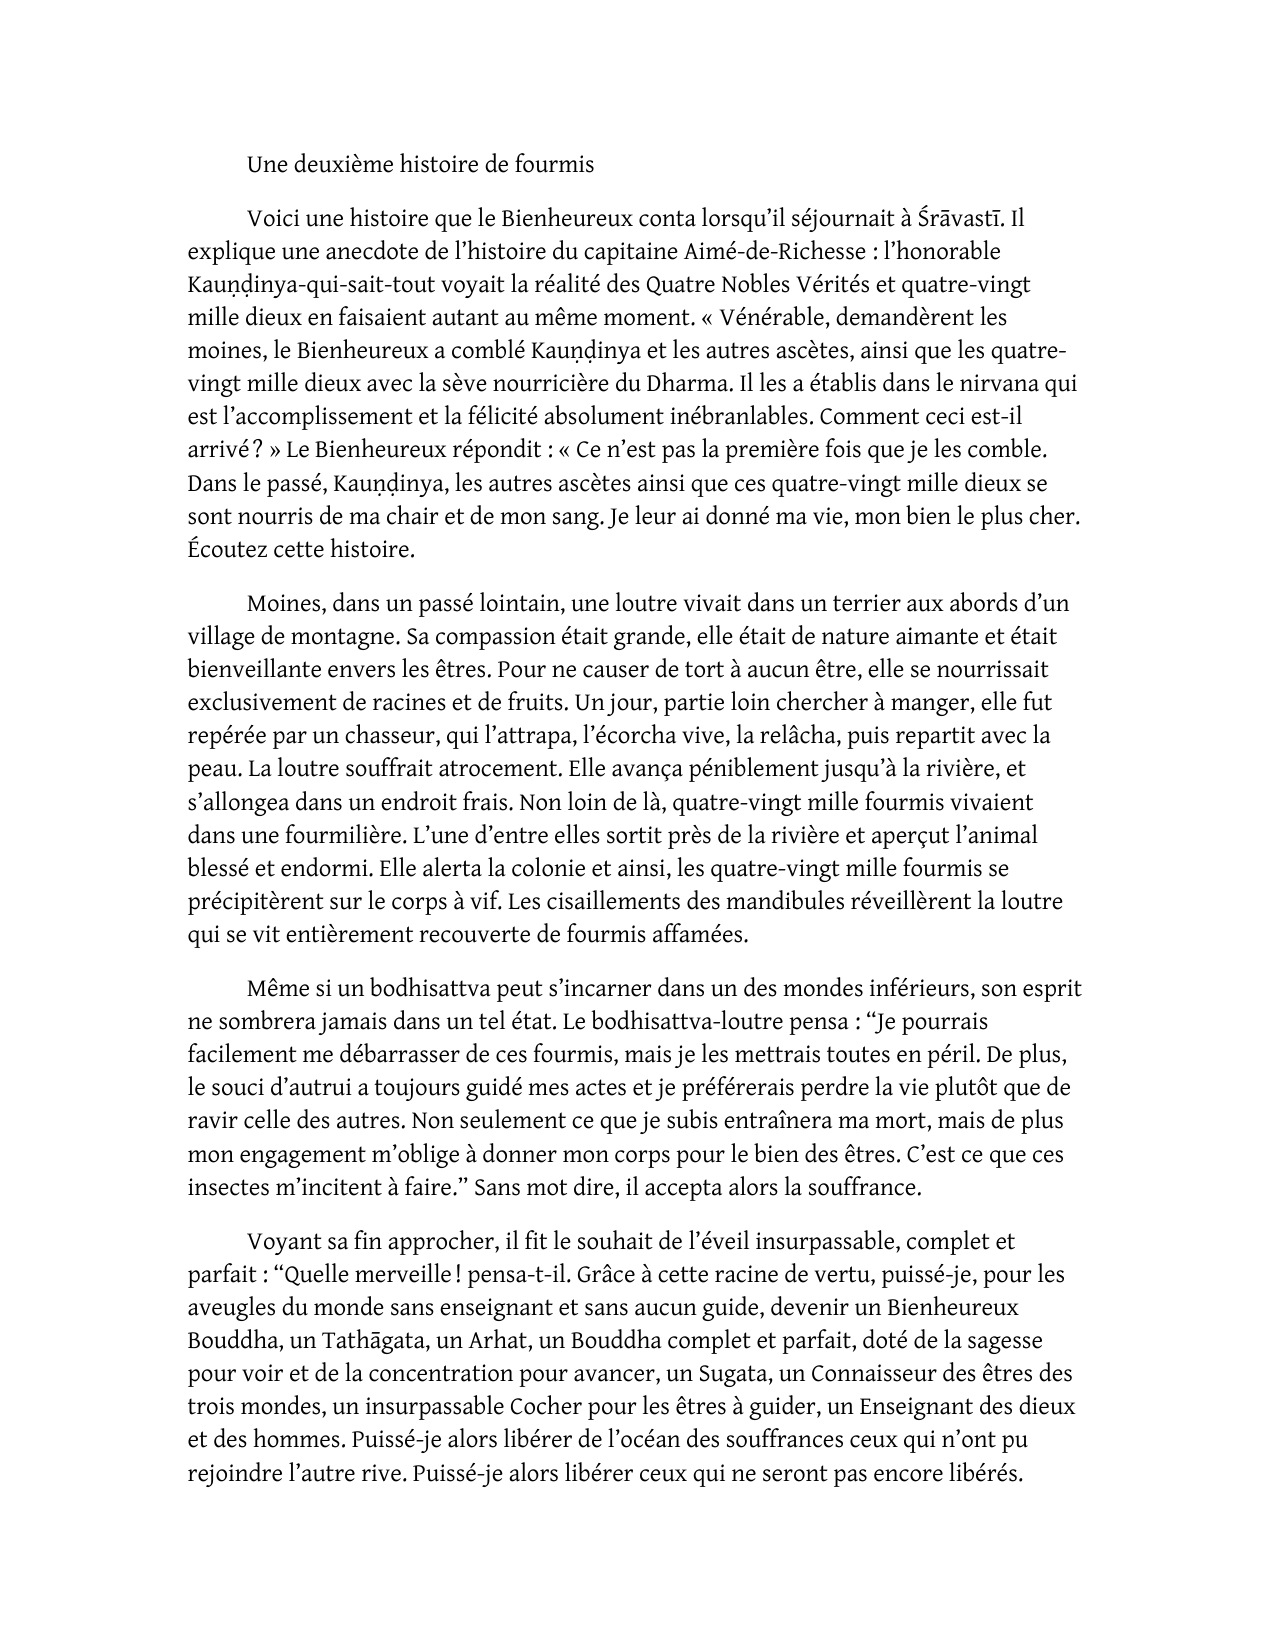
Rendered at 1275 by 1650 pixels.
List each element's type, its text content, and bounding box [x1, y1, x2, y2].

text Voici une histoire que le Bienheureux conta lorsqu’il séjournait à Śrāvastī. Il explique une anecdote de l’histoire du capitaine Aimé-de-Richesse : l’honorable Kauṇḍinya-qui-sait-tout voyait la réalité des Quatre Nobles Vérités et quatre-vingt mille dieux en faisaient autant au même moment. « Vénérable, demandèrent les moines, le Bienheureux a comblé Kauṇḍinya et les autres ascètes, ainsi que les quatre-vingt mille dieux avec la sève nourricière du Dharma. Il les a établis dans le nirvana qui est l’accomplissement et la félicité absolument inébranlables. Comment ceci est-il arrivé ? » Le Bienheureux répondit : « Ce n’est pas la première fois que je les comble. Dans le passé, Kauṇḍinya, les autres ascètes ainsi que ces quatre-vingt mille dieux se sont nourris de ma chair et de mon sang. Je leur ai donné ma vie, mon bien le plus cher. Écoutez cette histoire. [187, 204, 1087, 564]
text Une deuxième histoire de fourmis [187, 150, 1087, 179]
text Même si un bodhisattva peut s’incarner dans un des mondes inférieurs, son esprit ne sombrera jamais dans un tel état. Le bodhisattva-loutre pensa : “Je pourrais facilement me débarrasser de ces fourmis, mais je les mettrais toutes en péril. De plus, le souci d’autrui a toujours guidé mes actes et je préférerais perdre la vie plutôt que de ravir celle des autres. Non seulement ce que je subis entraînera ma mort, mais de plus mon engagement m’oblige à donner mon corps pour le bien des êtres. C’est ce que ces insectes m’incitent à faire.” Sans mot dire, il accepta alors la souffrance. [187, 974, 1087, 1202]
text Moines, dans un passé lointain, une loutre vivait dans un terrier aux abords d’un village de montagne. Sa compassion était grande, elle était de nature aimante et était bienveillante envers les êtres. Pour ne causer de tort à aucun être, elle se nourrissait exclusivement de racines et de fruits. Un jour, partie loin chercher à manger, elle fut repérée par un chasseur, qui l’attrapa, l’écorcha vive, la relâcha, puis repartit avec la peau. La loutre souffrait atrocement. Elle avança péniblement jusqu’à la rivière, et s’allongea dans un endroit frais. Non loin de là, quatre-vingt mille fourmis vivaient dans une fourmilière. L’une d’entre elles sortit près de la rivière et aperçut l’animal blessé et endormi. Elle alerta la colonie et ainsi, les quatre-vingt mille fourmis se précipitèrent sur le corps à vif. Les cisaillements des mandibules réveillèrent la loutre qui se vit entièrement recouverte de fourmis affamées. [187, 589, 1087, 949]
